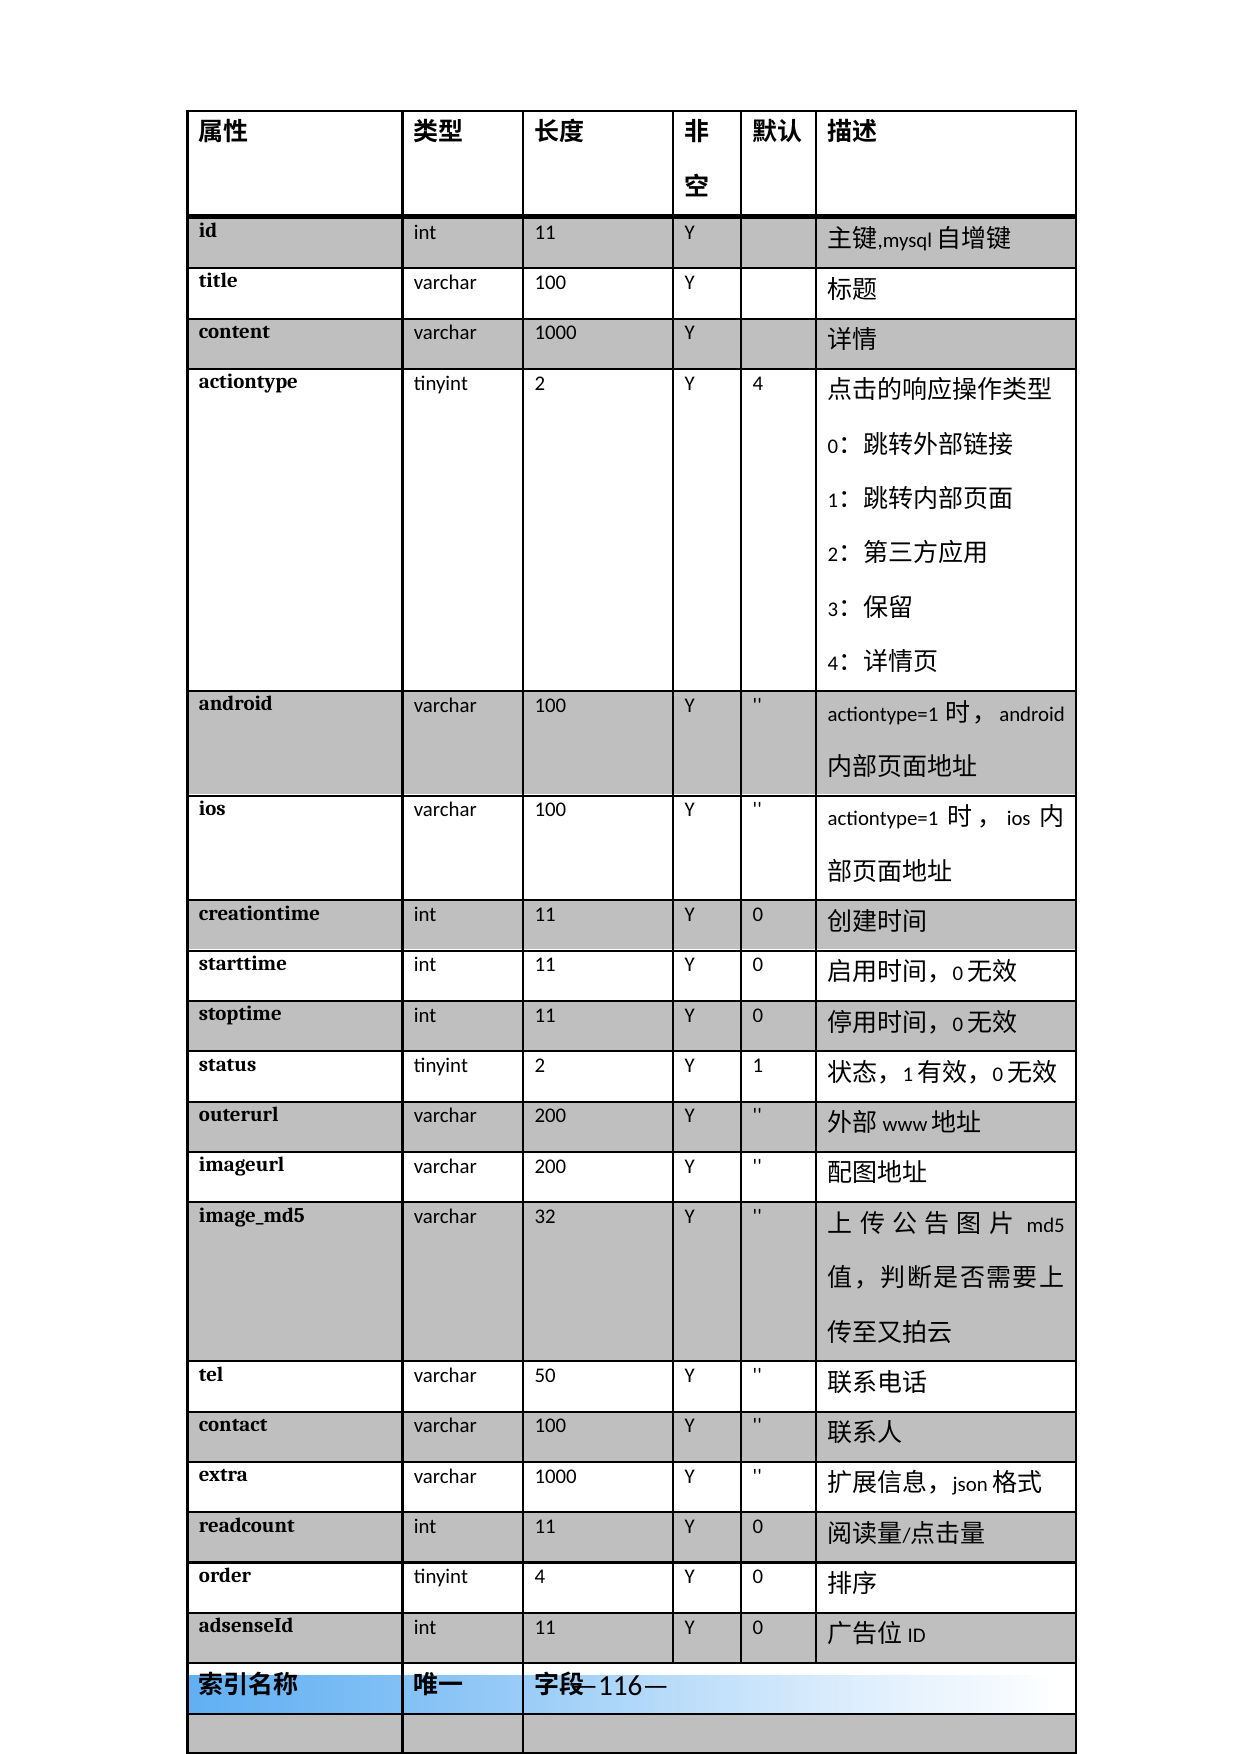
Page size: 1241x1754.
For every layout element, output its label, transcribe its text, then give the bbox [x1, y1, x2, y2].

table_cell 0 [742, 952, 815, 1000]
table_cell 11 [524, 901, 672, 949]
table_cell int [404, 1513, 522, 1561]
table_cell tinyint [404, 1052, 522, 1101]
table_cell order [189, 1564, 401, 1612]
table_cell contact [189, 1413, 401, 1461]
table_cell '' [742, 797, 815, 899]
table_cell 100 [524, 1413, 672, 1461]
table_cell Y [674, 901, 740, 949]
table_cell '' [742, 1362, 815, 1411]
table_cell 排序 [817, 1564, 1075, 1612]
table_cell Y [674, 1513, 740, 1561]
table_cell Y [674, 1203, 740, 1360]
table_cell [742, 219, 815, 267]
table_cell varchar [404, 1103, 522, 1151]
table_cell varchar [404, 1413, 522, 1461]
table_cell Y [674, 1002, 740, 1050]
table_cell creationtime [189, 901, 401, 949]
table_cell 4 [524, 1564, 672, 1612]
table_cell readcount [189, 1513, 401, 1561]
table_cell 联系人 [817, 1413, 1075, 1461]
table_cell varchar [404, 1463, 522, 1511]
table_header 长度 [524, 112, 672, 214]
table_cell 11 [524, 1002, 672, 1050]
table_cell Y [674, 320, 740, 368]
table_header 描述 [817, 112, 1075, 214]
table_cell 停用时间，0无效 [817, 1002, 1075, 1050]
table_cell 11 [524, 1614, 672, 1662]
table_cell 0 [742, 1614, 815, 1662]
table_cell 50 [524, 1362, 672, 1411]
table_cell 11 [524, 1513, 672, 1561]
table_cell Y [674, 1564, 740, 1612]
table_cell title [189, 269, 401, 317]
table_cell 扩展信息，json格式 [817, 1463, 1075, 1511]
table_cell Y [674, 1103, 740, 1151]
table_cell 1000 [524, 1463, 672, 1511]
table_cell content [189, 320, 401, 368]
table_cell int [404, 219, 522, 267]
table_cell 100 [524, 692, 672, 794]
table_cell 100 [524, 269, 672, 317]
table_header 非空 [674, 112, 740, 214]
table_cell adsenseId [189, 1614, 401, 1662]
table_cell int [404, 1614, 522, 1662]
table_cell actiontype [189, 370, 401, 690]
table_cell 外部www地址 [817, 1103, 1075, 1151]
table_cell stoptime [189, 1002, 401, 1050]
table_cell starttime [189, 952, 401, 1000]
table_cell varchar [404, 1362, 522, 1411]
table_cell Y [674, 952, 740, 1000]
table_cell imageurl [189, 1153, 401, 1201]
table_cell 创建时间 [817, 901, 1075, 949]
table_cell 0 [742, 1564, 815, 1612]
table_cell 字段 [524, 1664, 1075, 1712]
table_cell actiontype=1时，ios内部页面地址 [817, 797, 1075, 899]
table_cell int [404, 1002, 522, 1050]
table_cell 主键,mysql自增键 [817, 219, 1075, 267]
table_cell [404, 1715, 522, 1752]
table_cell 阅读量/点击量 [817, 1513, 1075, 1561]
table_cell ios [189, 797, 401, 899]
table_cell '' [742, 1203, 815, 1360]
table_cell [524, 1715, 1075, 1752]
table_cell 11 [524, 219, 672, 267]
table_cell int [404, 952, 522, 1000]
table_cell Y [674, 1463, 740, 1511]
table_cell Y [674, 269, 740, 317]
table_cell varchar [404, 1153, 522, 1201]
table_cell Y [674, 797, 740, 899]
table_cell 状态，1有效，0无效 [817, 1052, 1075, 1101]
table_cell Y [674, 1052, 740, 1101]
table_header 类型 [404, 112, 522, 214]
table_cell 联系电话 [817, 1362, 1075, 1411]
table_cell outerurl [189, 1103, 401, 1151]
table_cell Y [674, 692, 740, 794]
table_cell '' [742, 1103, 815, 1151]
table_cell 上传公告图片md5值，判断是否需要上传至又拍云 [817, 1203, 1075, 1360]
table_cell 4 [742, 370, 815, 690]
table_cell Y [674, 1614, 740, 1662]
table_cell Y [674, 1413, 740, 1461]
table_cell 100 [524, 797, 672, 899]
table_cell 点击的响应操作类型 0：跳转外部链接 1：跳转内部页面 2：第三方应用 3：保留 4：详情页 [817, 370, 1075, 690]
table_header 默认 [742, 112, 815, 214]
table_cell [742, 269, 815, 317]
table_cell 0 [742, 901, 815, 949]
table_cell id [189, 219, 401, 267]
table_cell 唯一 [404, 1664, 522, 1712]
table_cell int [404, 901, 522, 949]
table_cell 0 [742, 1513, 815, 1561]
table_cell 广告位ID [817, 1614, 1075, 1662]
table_cell 标题 [817, 269, 1075, 317]
table_cell 1000 [524, 320, 672, 368]
table_cell 32 [524, 1203, 672, 1360]
table_cell varchar [404, 797, 522, 899]
table_cell Y [674, 370, 740, 690]
table_cell 1 [742, 1052, 815, 1101]
table_cell 索引名称 [189, 1664, 401, 1712]
table_cell varchar [404, 692, 522, 794]
table_cell extra [189, 1463, 401, 1511]
table_cell 配图地址 [817, 1153, 1075, 1201]
table_cell tinyint [404, 1564, 522, 1612]
table_cell [189, 1715, 401, 1752]
table_cell 2 [524, 370, 672, 690]
table_cell 200 [524, 1153, 672, 1201]
table_cell tel [189, 1362, 401, 1411]
table_cell status [189, 1052, 401, 1101]
table_cell android [189, 692, 401, 794]
table_cell 启用时间，0无效 [817, 952, 1075, 1000]
table_cell 0 [742, 1002, 815, 1050]
table_cell Y [674, 1153, 740, 1201]
table_cell actiontype=1时，android内部页面地址 [817, 692, 1075, 794]
table_cell [742, 320, 815, 368]
table_cell varchar [404, 1203, 522, 1360]
table_cell tinyint [404, 370, 522, 690]
table_cell 2 [524, 1052, 672, 1101]
table_cell 详情 [817, 320, 1075, 368]
table_cell '' [742, 1413, 815, 1461]
table_cell 11 [524, 952, 672, 1000]
table_cell Y [674, 1362, 740, 1411]
table_cell '' [742, 1463, 815, 1511]
table_cell varchar [404, 320, 522, 368]
table_header 属性 [189, 112, 401, 214]
table_cell varchar [404, 269, 522, 317]
table_cell 200 [524, 1103, 672, 1151]
table_cell Y [674, 219, 740, 267]
table_cell '' [742, 1153, 815, 1201]
table_cell image_md5 [189, 1203, 401, 1360]
table_cell '' [742, 692, 815, 794]
